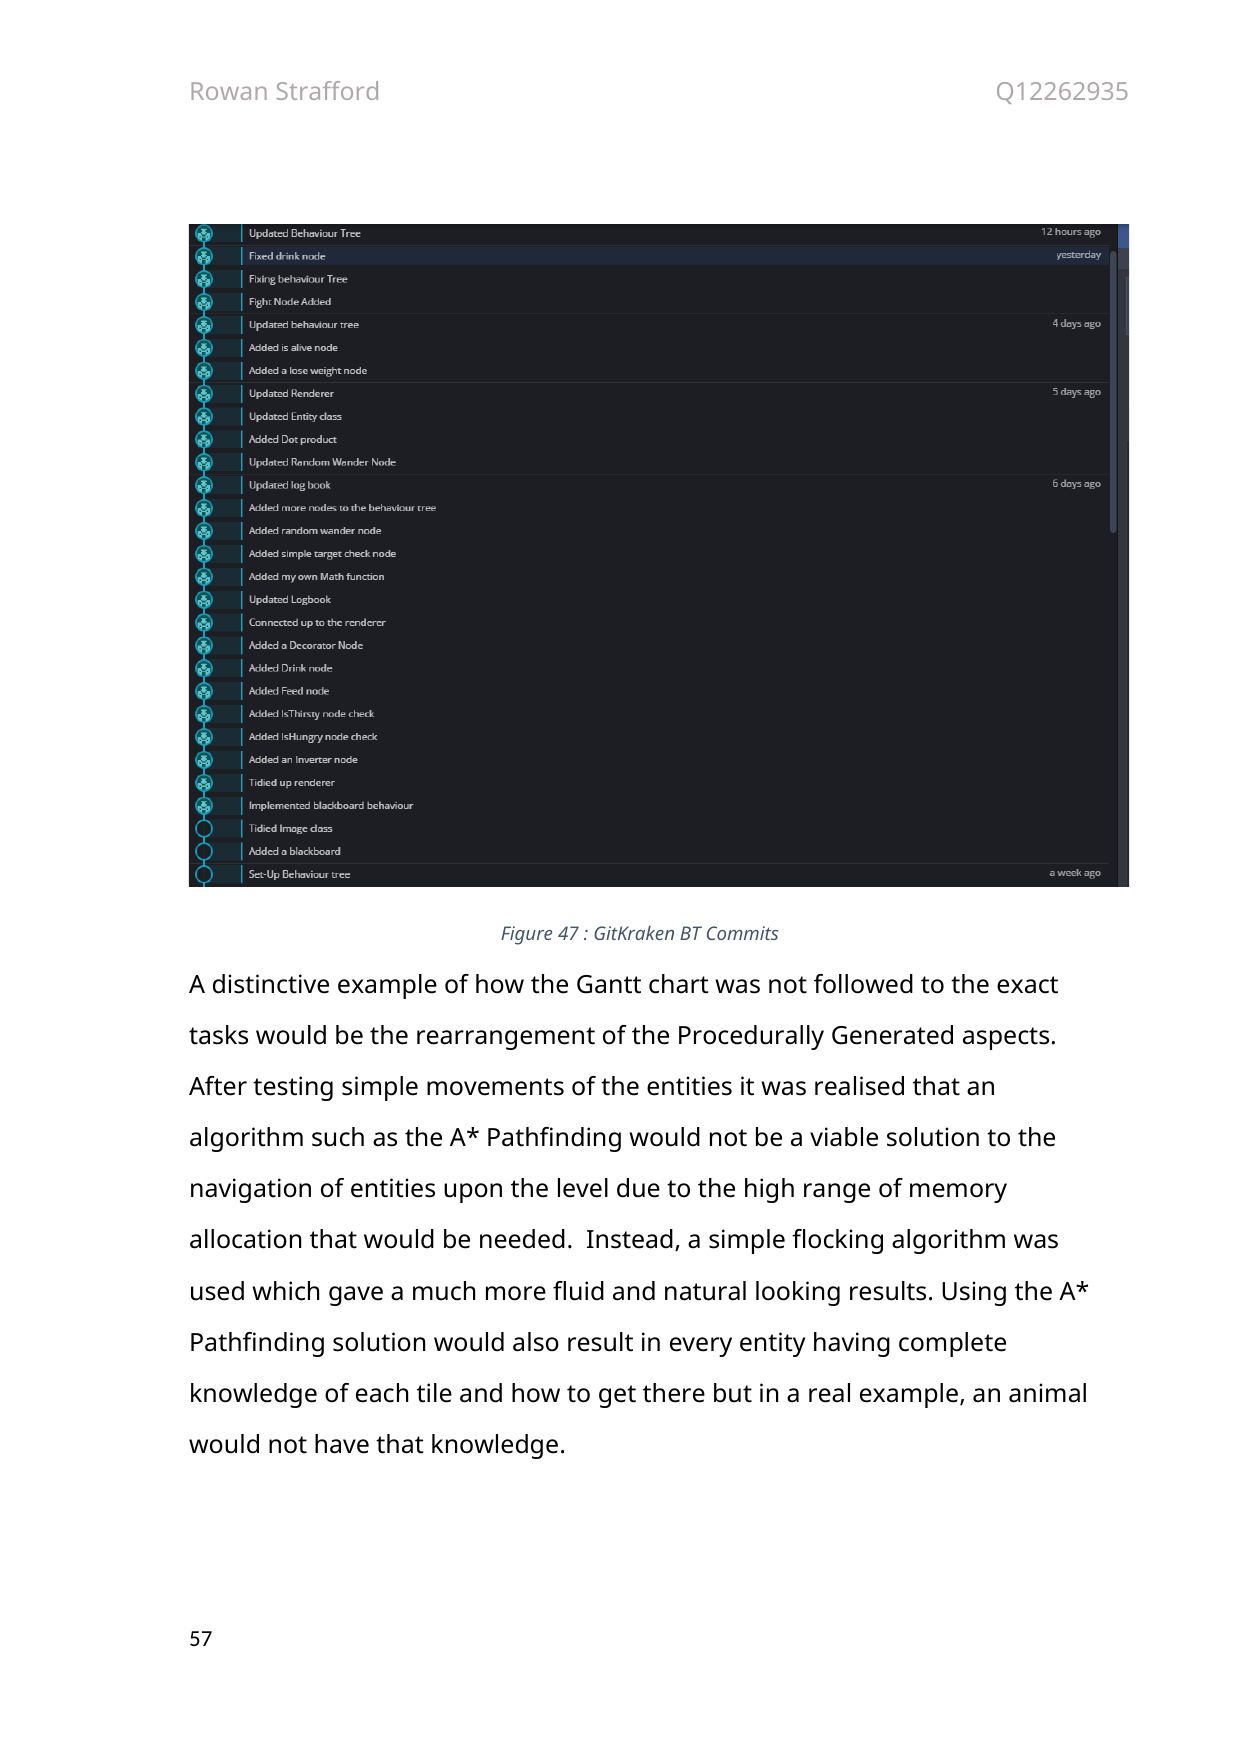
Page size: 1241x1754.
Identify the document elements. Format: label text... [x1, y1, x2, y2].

picture [188, 224, 1130, 887]
text A distinctive example of how the Gantt chart was not followed to the exact tasks would be the rearrangement of the Procedurally Generated aspects. After testing simple movements of the entities it was realised that an algorithm such as the A* Pathfinding would not be a viable solution to the navigation of entities upon the level due to the high range of memory allocation that would be needed. Instead, a simple flocking algorithm was used which gave a much more fluid and natural looking results. Using the A* Pathfinding solution would also result in every entity having complete knowledge of each tile and how to get there but in a real example, an animal would not have that knowledge. [189, 967, 1092, 1460]
text Figure 47 : GitKraken BT Commits [189, 921, 1092, 946]
